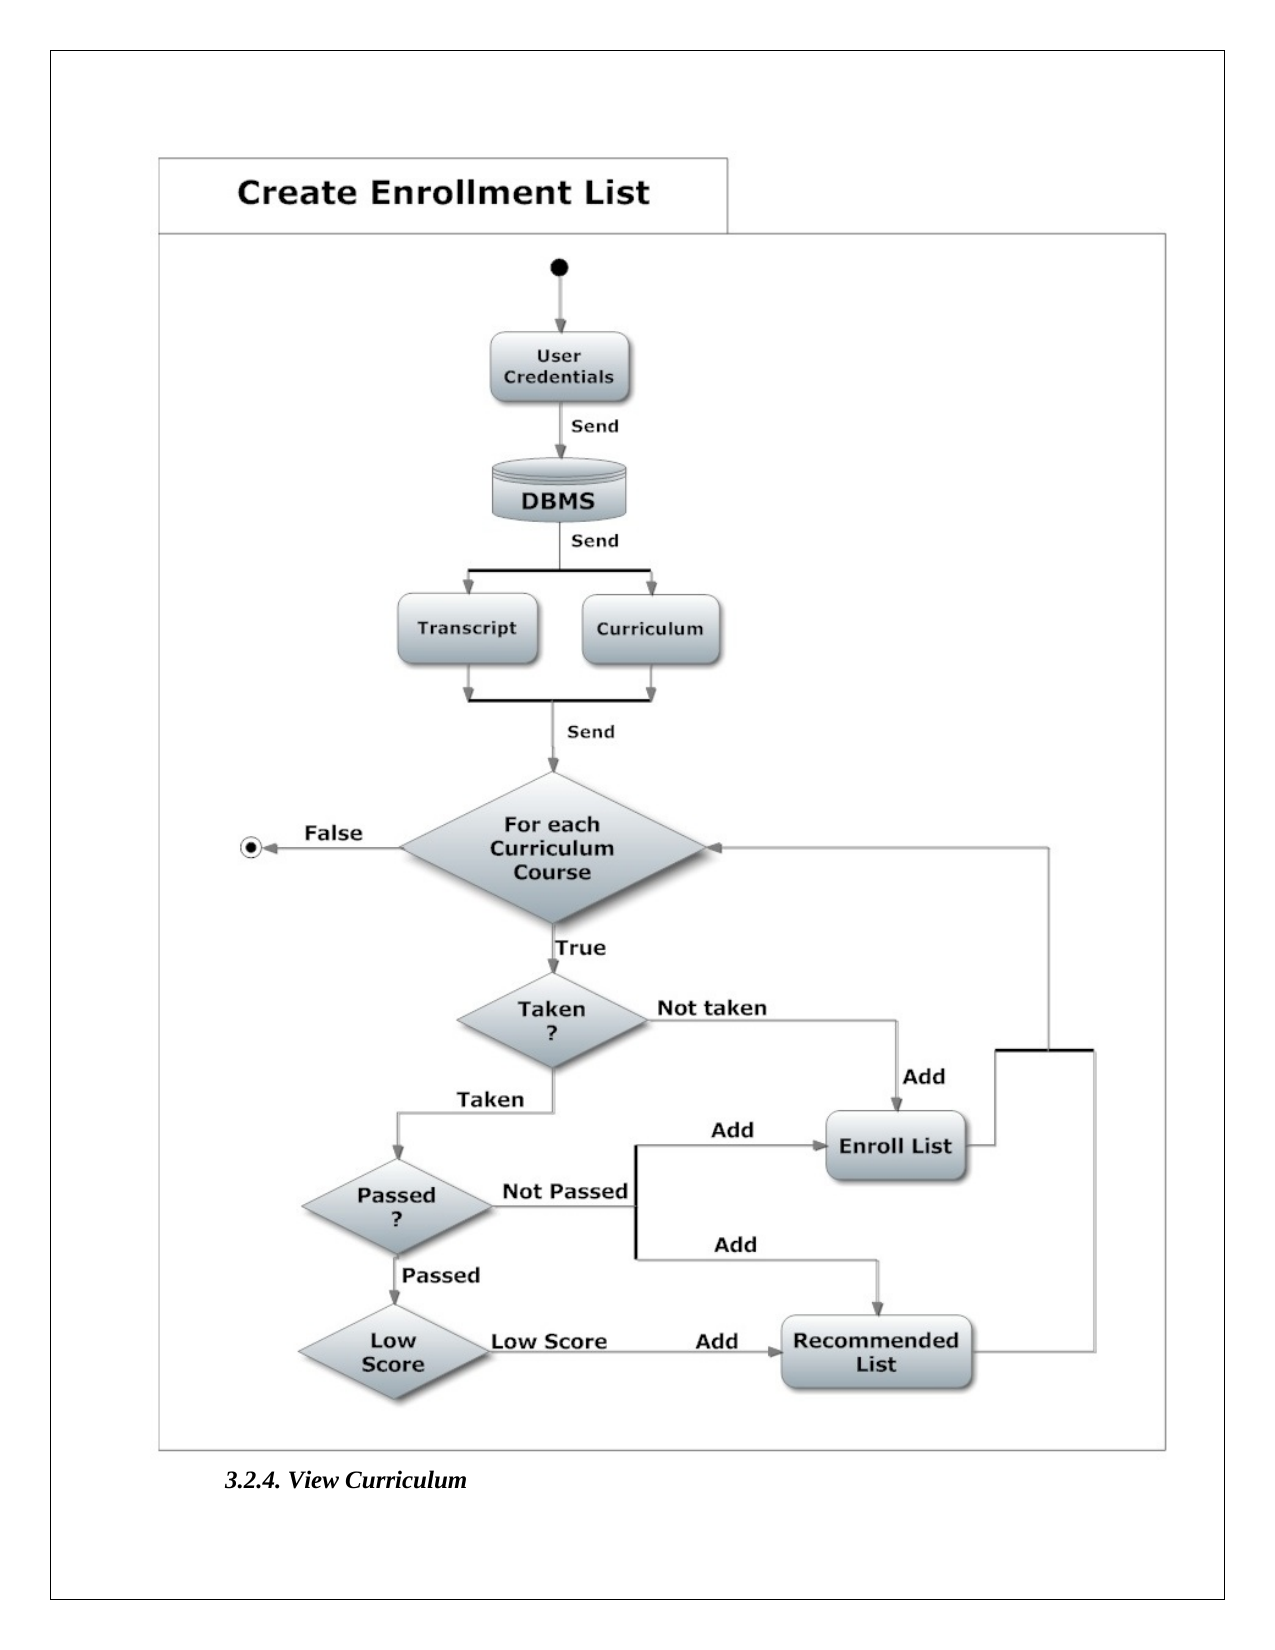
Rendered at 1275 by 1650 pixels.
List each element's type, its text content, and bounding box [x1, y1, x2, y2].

picture [150, 150, 1197, 1466]
text 3.2.4. View Curriculum [150, 1466, 1125, 1494]
